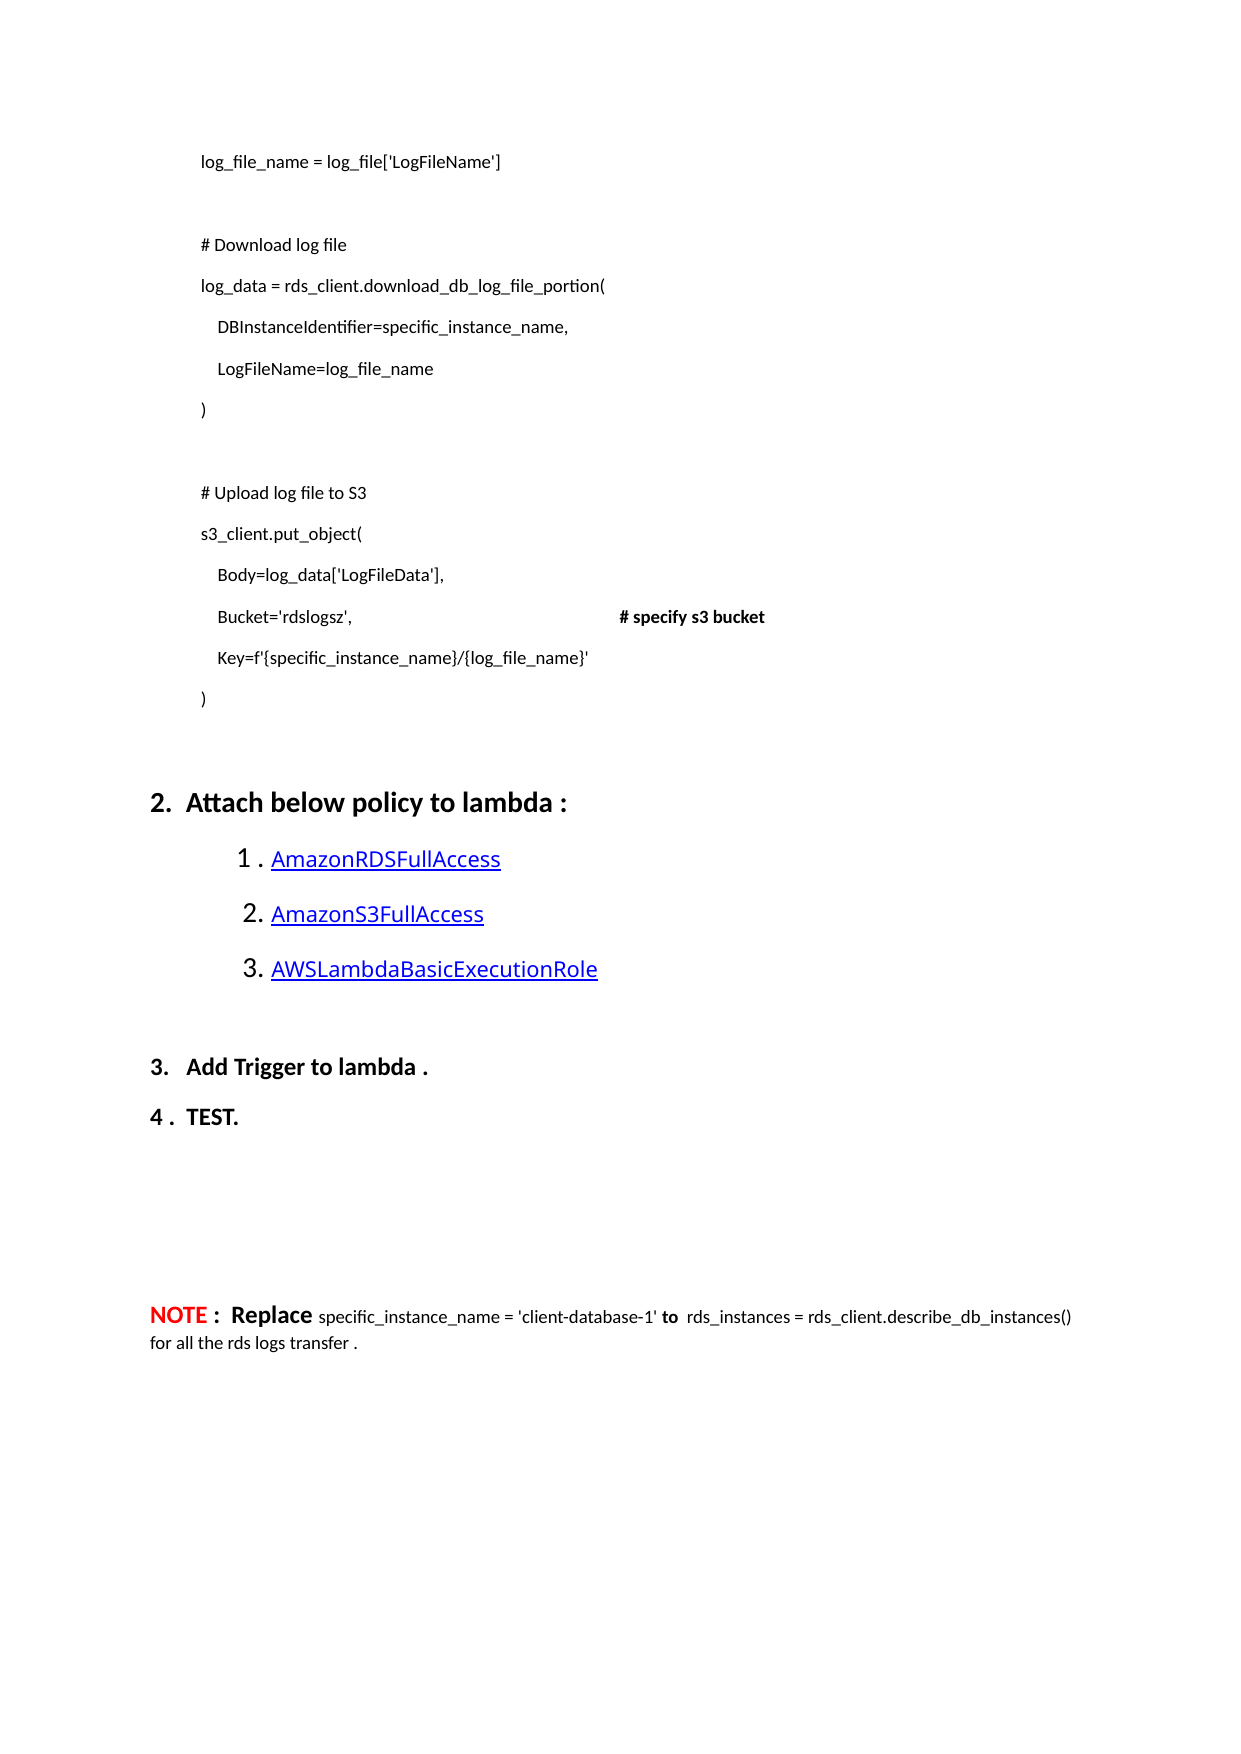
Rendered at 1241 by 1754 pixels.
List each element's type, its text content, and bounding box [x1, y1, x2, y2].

text # Upload log file to S3 [150, 481, 1090, 504]
text Body=log_data['LogFileData'], [150, 563, 1090, 586]
text 3. AWSLambdaBasicExecutionRole [150, 949, 1090, 985]
text LogFileName=log_file_name [150, 357, 1090, 380]
text 1 . AmazonRDSFullAccess [150, 839, 1090, 875]
text ) [150, 688, 1090, 711]
text 3. Add Trigger to lambda . [150, 1051, 1090, 1082]
text s3_client.put_object( [150, 522, 1090, 545]
text NOTE : Replace specific_instance_name = 'client-database-1' to rds_instances = rds_client.describe_db_instances() for all the rds logs transfer . [150, 1299, 1090, 1354]
text 2. Attach below policy to lambda : [150, 784, 1090, 820]
text log_file_name = log_file['LogFileName'] [150, 150, 1090, 173]
text # Download log file [150, 233, 1090, 256]
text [150, 315, 1090, 338]
text Bucket='rdslogsz', # specify s3 bucket [150, 605, 1090, 628]
text 4 . TEST. [150, 1101, 1090, 1131]
text 2. AmazonS3FullAccess [150, 894, 1090, 930]
text ) [150, 398, 1090, 421]
text log_data = rds_client.download_db_log_file_portion( [150, 274, 1090, 297]
text Key=f'{specific_instance_name}/{log_file_name}' [150, 646, 1090, 669]
